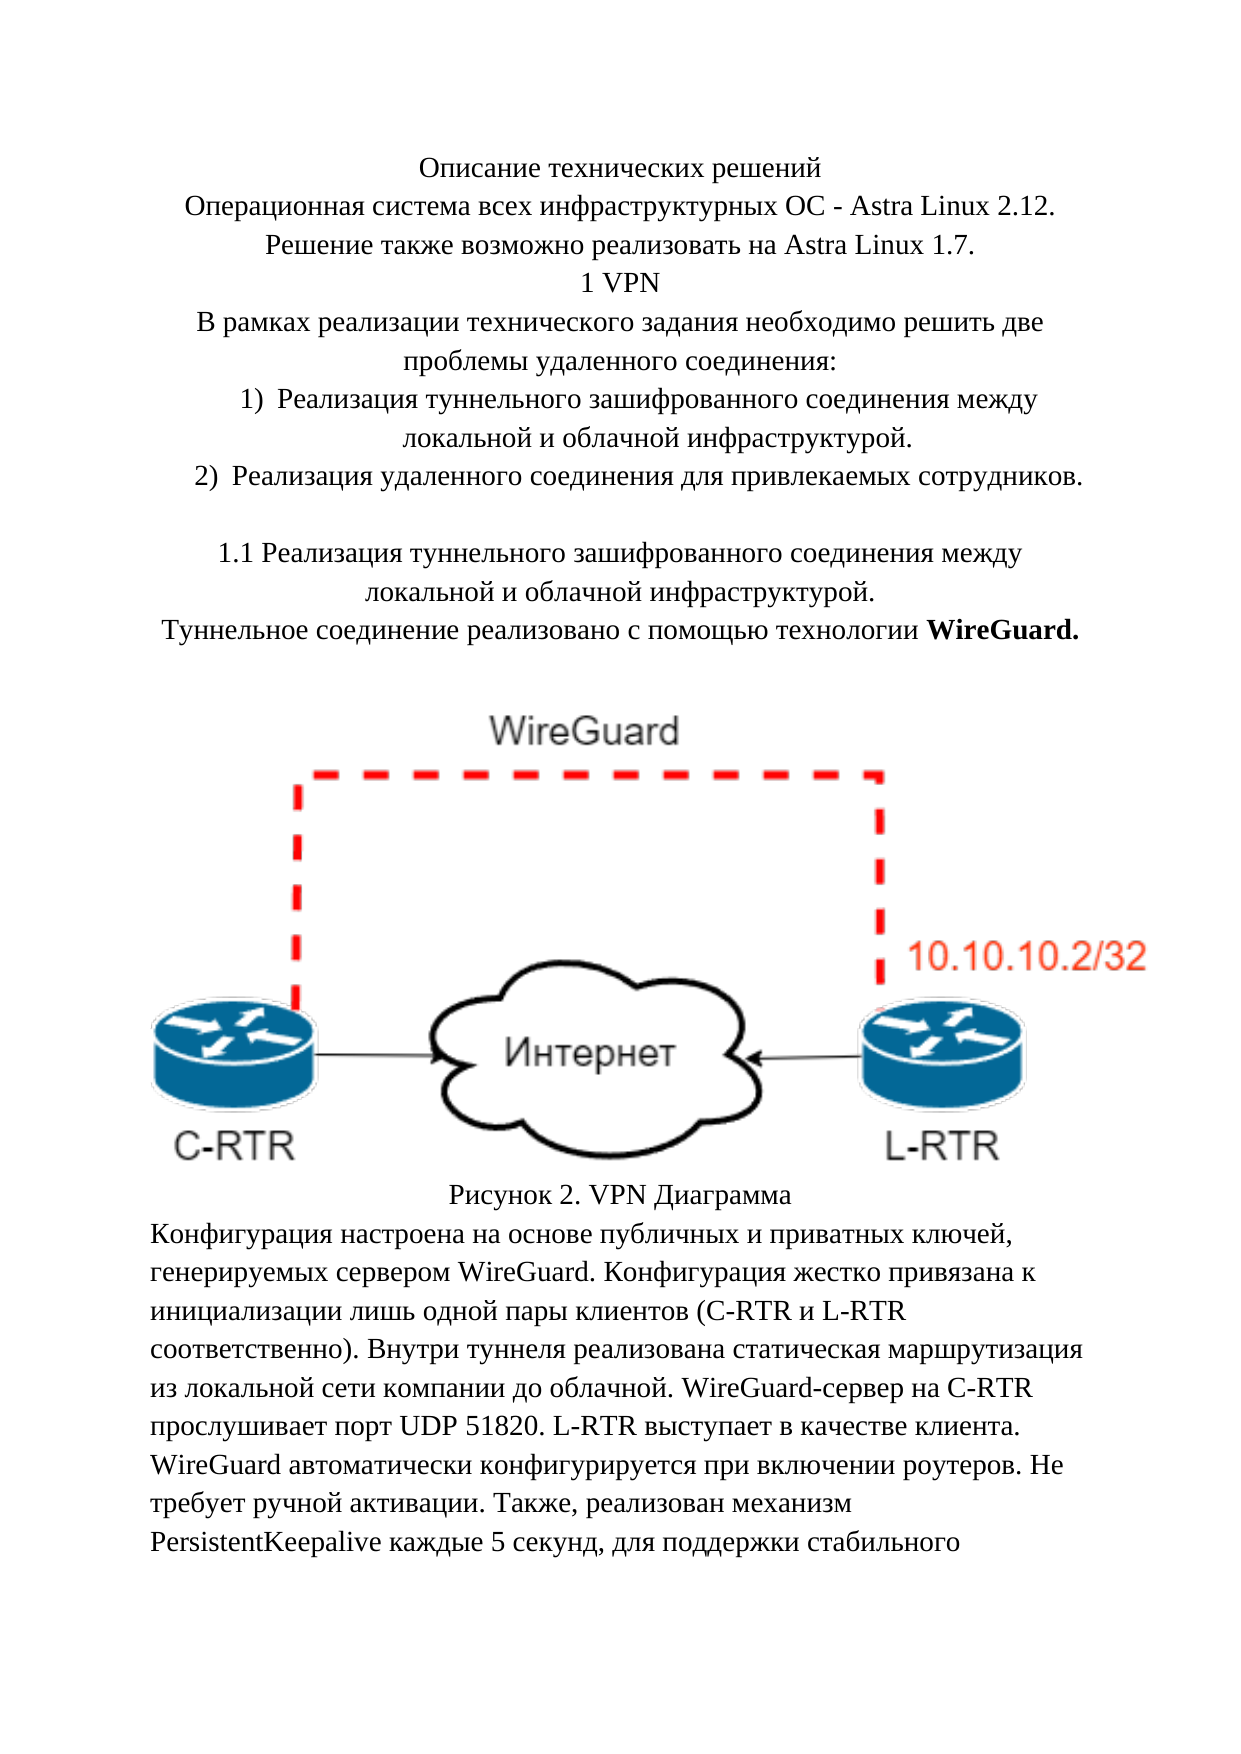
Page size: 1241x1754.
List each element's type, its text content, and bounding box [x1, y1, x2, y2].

text В рамках реализации технического задания необходимо решить две проблемы удаленного соединения: [150, 304, 1090, 376]
subtitle 1.1 Реализация туннельного зашифрованного соединения между локальной и облачной инфраструктурой. [150, 535, 1090, 607]
list Реализация туннельного зашифрованного соединения между локальной и облачной инфраструктурой. [187, 381, 1090, 453]
subtitle Описание технических решений [150, 150, 1090, 183]
text Рисунок 2. VPN Диаграмма [150, 1177, 1090, 1211]
text Операционная система всех инфраструктурных ОС - Astra Linux 2.12. Решение также возможно реализовать на Astra Linux 1.7. [150, 188, 1090, 261]
picture [150, 689, 1177, 1173]
text Конфигурация настроена на основе публичных и приватных ключей, генерируемых сервером WireGuard. Конфигурация жестко привязана к инициализации лишь одной пары клиентов (C-RTR и L-RTR соответственно). Внутри туннеля реализована статическая маршрутизация из локальной сети компании до облачной. WireGuard-сервер на C-RTR прослушивает порт UDP 51820. L-RTR выступает в качестве клиента. [150, 1216, 1090, 1442]
list Реализация удаленного соединения для привлекаемых сотрудников. [187, 458, 1090, 492]
subtitle 1 VPN [150, 266, 1090, 299]
text Туннельное соединение реализовано с помощью технологии WireGuard. [150, 612, 1090, 646]
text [150, 1447, 1090, 1558]
